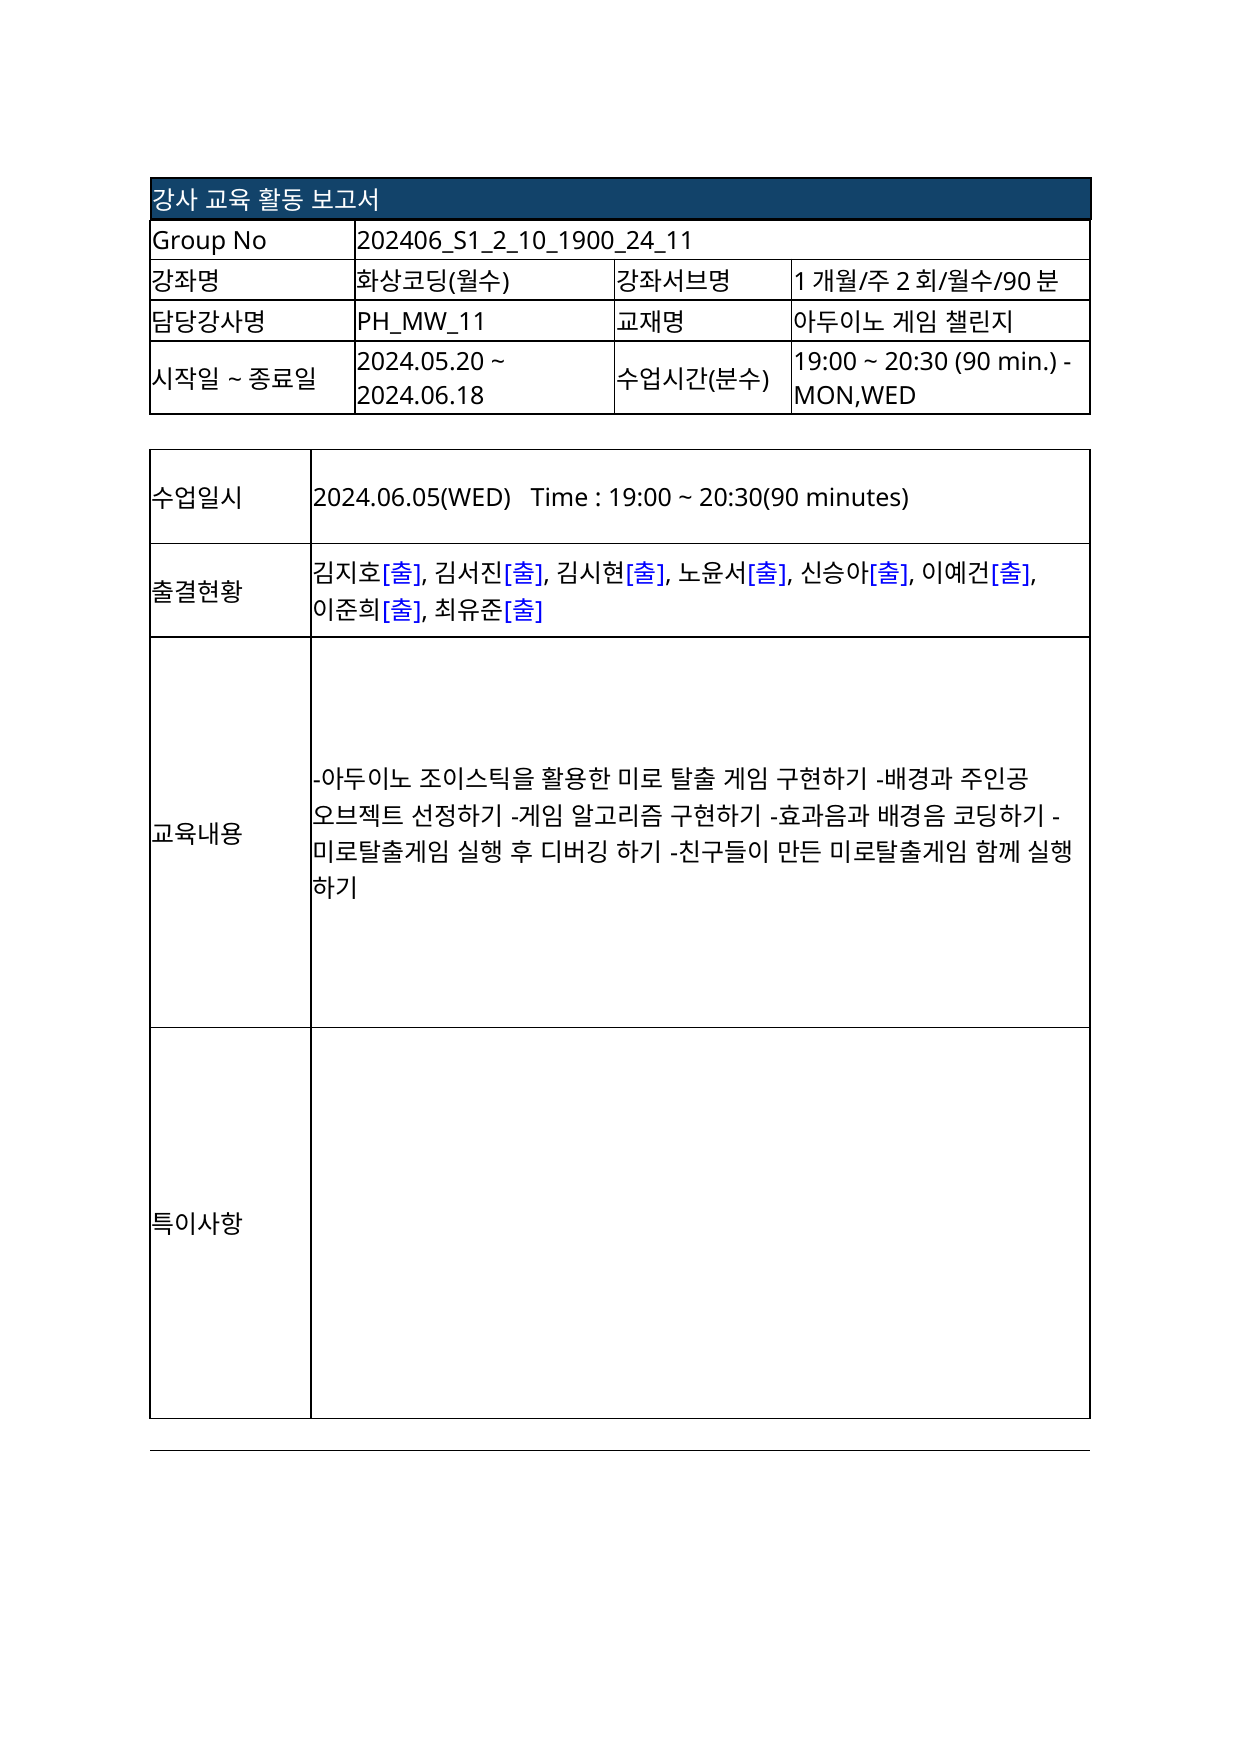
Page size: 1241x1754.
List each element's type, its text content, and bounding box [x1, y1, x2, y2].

table_cell 시작일 ~ 종료일 [151, 342, 354, 413]
table_cell PH_MW_11 [356, 301, 614, 340]
table_cell 1개월/주2회/월수/90분 [792, 260, 1089, 299]
table_header 강사 교육 활동 보고서 [152, 179, 1090, 218]
table_cell 출결현황 [151, 544, 310, 636]
table_cell 김지호[출], 김서진[출], 김시현[출], 노윤서[출], 신승아[출], 이예건[출], 이준희[출], 최유준[출] [312, 544, 1089, 636]
table_cell 강좌명 [151, 260, 354, 299]
table_header 202406_S1_2_10_1900_24_11 [356, 221, 1089, 258]
table_header 수업일시 [151, 450, 310, 542]
table_header Group No [151, 221, 354, 258]
table_cell 19:00 ~ 20:30 (90 min.) - MON,WED [792, 342, 1089, 413]
table_cell 담당강사명 [151, 301, 354, 340]
table_cell 아두이노 게임 챌린지 [792, 301, 1089, 340]
table_cell 화상코딩(월수) [356, 260, 614, 299]
table_cell 수업시간(분수) [615, 342, 791, 413]
table_header 2024.06.05(WED) Time : 19:00 ~ 20:30(90 minutes) [312, 450, 1089, 542]
table_cell 교육내용 [151, 638, 310, 1027]
table_cell 특이사항 [151, 1028, 310, 1417]
table_cell -아두이노 조이스틱을 활용한 미로 탈출 게임 구현하기 -배경과 주인공 오브젝트 선정하기 -게임 알고리즘 구현하기 -효과음과 배경음 코딩하기 -미로탈출게임 실행 후 디버깅 하기 -친구들이 만든 미로탈출게임 함께 실행 하기 [312, 638, 1089, 1027]
table_cell [312, 1028, 1089, 1417]
table_cell 2024.05.20 ~ 2024.06.18 [356, 342, 614, 413]
table_cell 강좌서브명 [615, 260, 791, 299]
table_cell 교재명 [615, 301, 791, 340]
